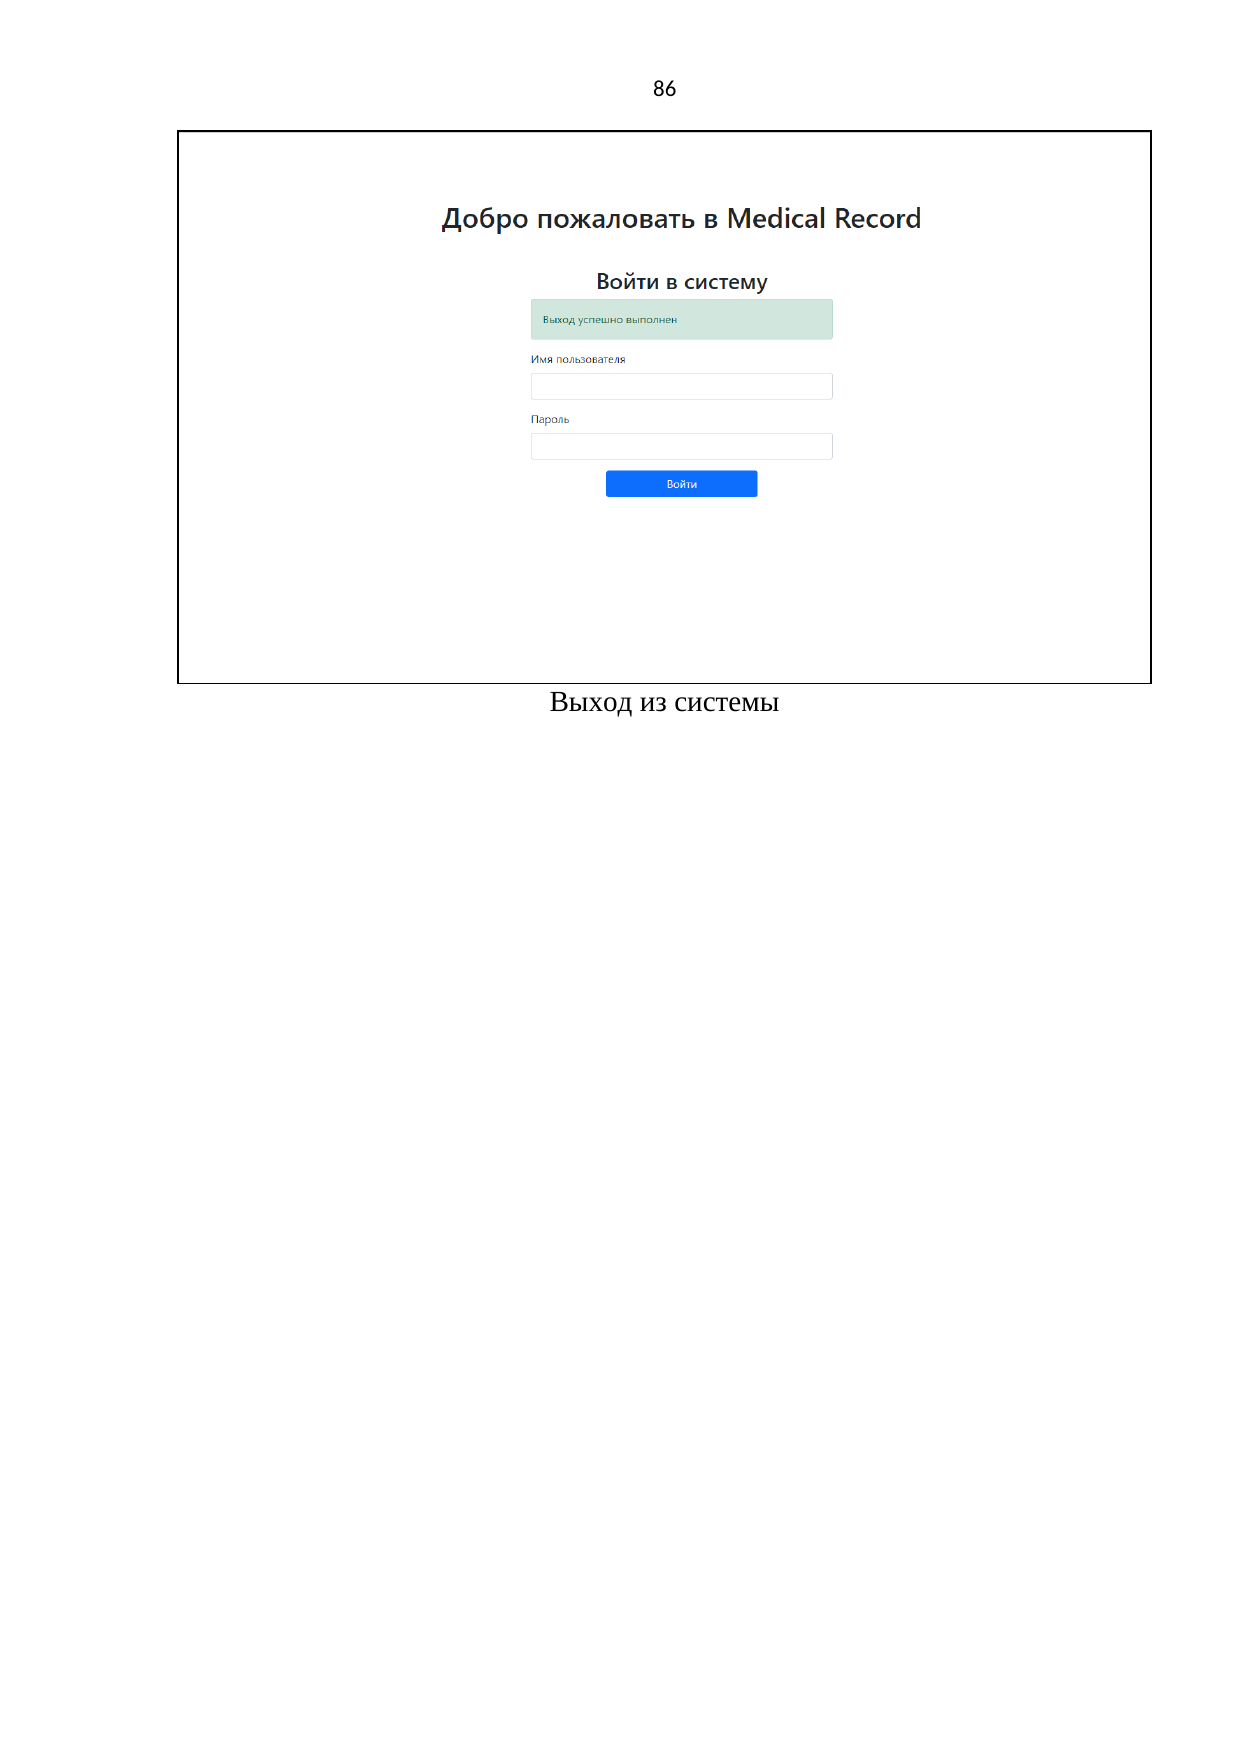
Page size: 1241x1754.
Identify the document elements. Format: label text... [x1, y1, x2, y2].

picture [179, 132, 1150, 683]
text Выход из системы [177, 684, 1152, 718]
